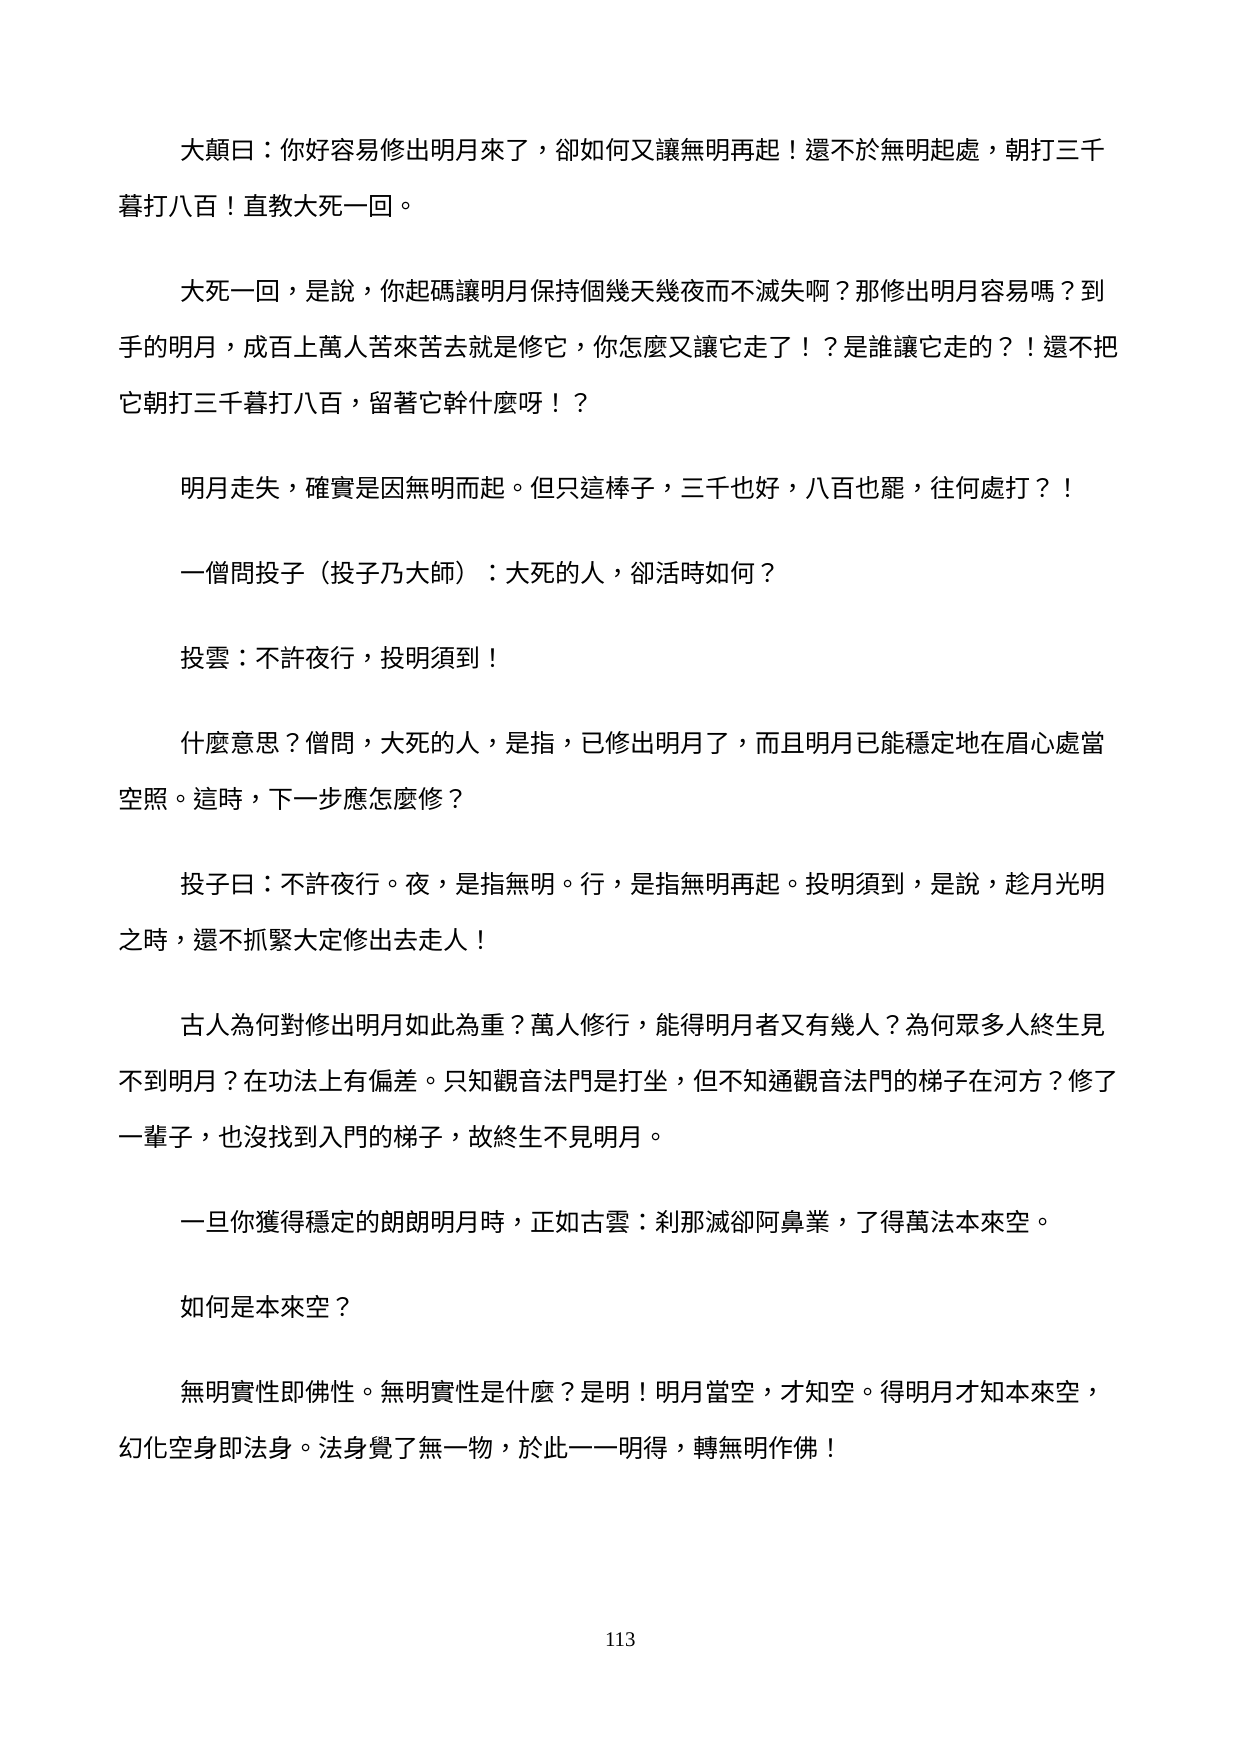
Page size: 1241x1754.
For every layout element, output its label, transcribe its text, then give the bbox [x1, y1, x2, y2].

text 如何是本來空？ [118, 1287, 1122, 1324]
text 大顛曰：你好容易修出明月來了，卻如何又讓無明再起！還不於無明起處，朝打三千暮打八百！直教大死一回。 [118, 130, 1122, 223]
text 投子曰：不許夜行。夜，是指無明。行，是指無明再起。投明須到，是說，趁月光明之時，還不抓緊大定修出去走人！ [118, 863, 1122, 957]
text 什麼意思？僧問，大死的人，是指，已修出明月了，而且明月已能穩定地在眉心處當空照。這時，下一步應怎麼修？ [118, 722, 1122, 816]
text 無明實性即佛性。無明實性是什麼？是明！明月當空，才知空。得明月才知本來空，幻化空身即法身。法身覺了無一物，於此一一明得，轉無明作佛！ [118, 1371, 1122, 1465]
text 明月走失，確實是因無明而起。但只這棒子，三千也好，八百也罷，往何處打？！ [118, 468, 1122, 506]
text 一僧問投子（投子乃大師）：大死的人，卻活時如何？ [118, 553, 1122, 590]
text 古人為何對修出明月如此為重？萬人修行，能得明月者又有幾人？為何眾多人終生見不到明月？在功法上有偏差。只知觀音法門是打坐，但不知通觀音法門的梯子在河方？修了一輩子，也沒找到入門的梯子，故終生不見明月。 [118, 1004, 1122, 1154]
text 投雲：不許夜行，投明須到！ [118, 638, 1122, 675]
text 大死一回，是說，你起碼讓明月保持個幾天幾夜而不滅失啊？那修出明月容易嗎？到手的明月，成百上萬人苦來苦去就是修它，你怎麼又讓它走了！？是誰讓它走的？！還不把它朝打三千暮打八百，留著它幹什麼呀！？ [118, 271, 1122, 421]
text 一旦你獲得穩定的朗朗明月時，正如古雲：刹那滅卻阿鼻業，了得萬法本來空。 [118, 1202, 1122, 1239]
